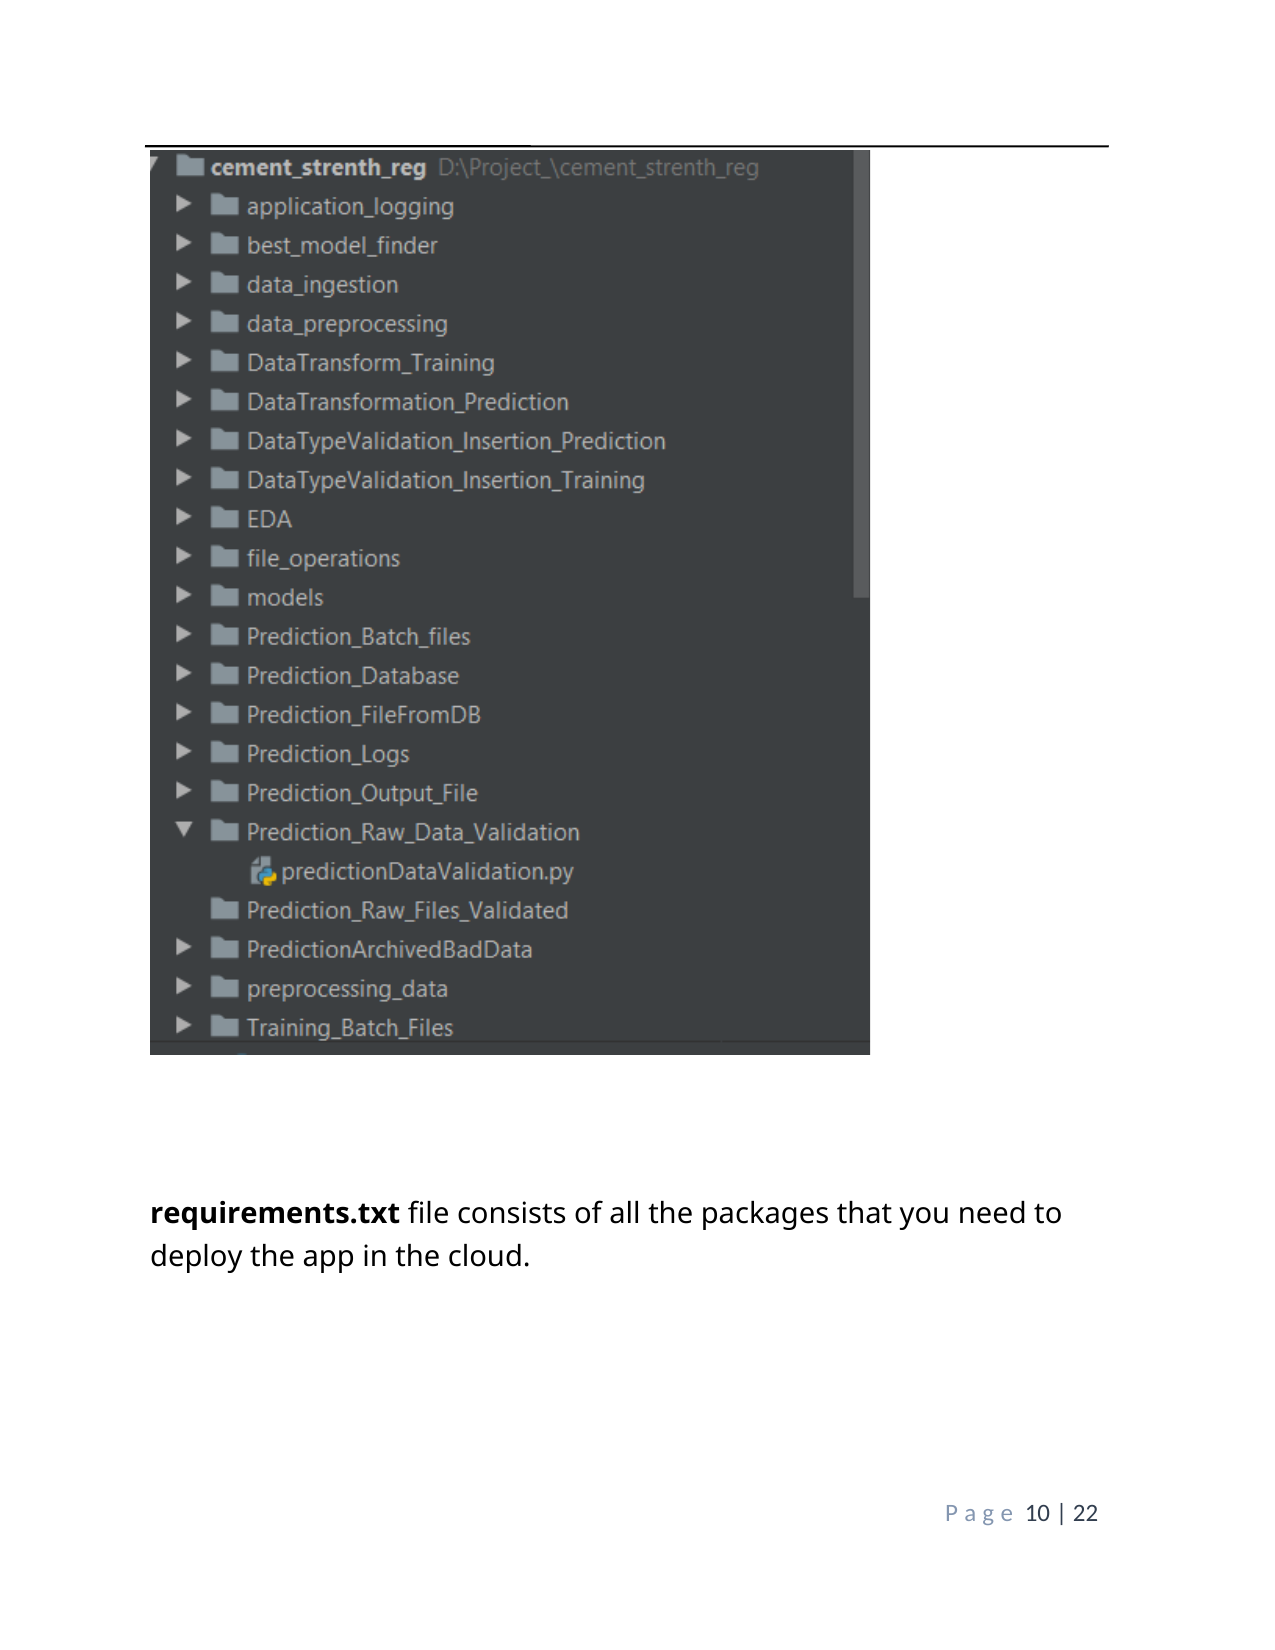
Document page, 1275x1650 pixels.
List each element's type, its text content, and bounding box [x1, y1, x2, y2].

text requirements.txt file consists of all the packages that you need to deploy the app in the cloud. [150, 1192, 1125, 1275]
picture [150, 150, 871, 1055]
